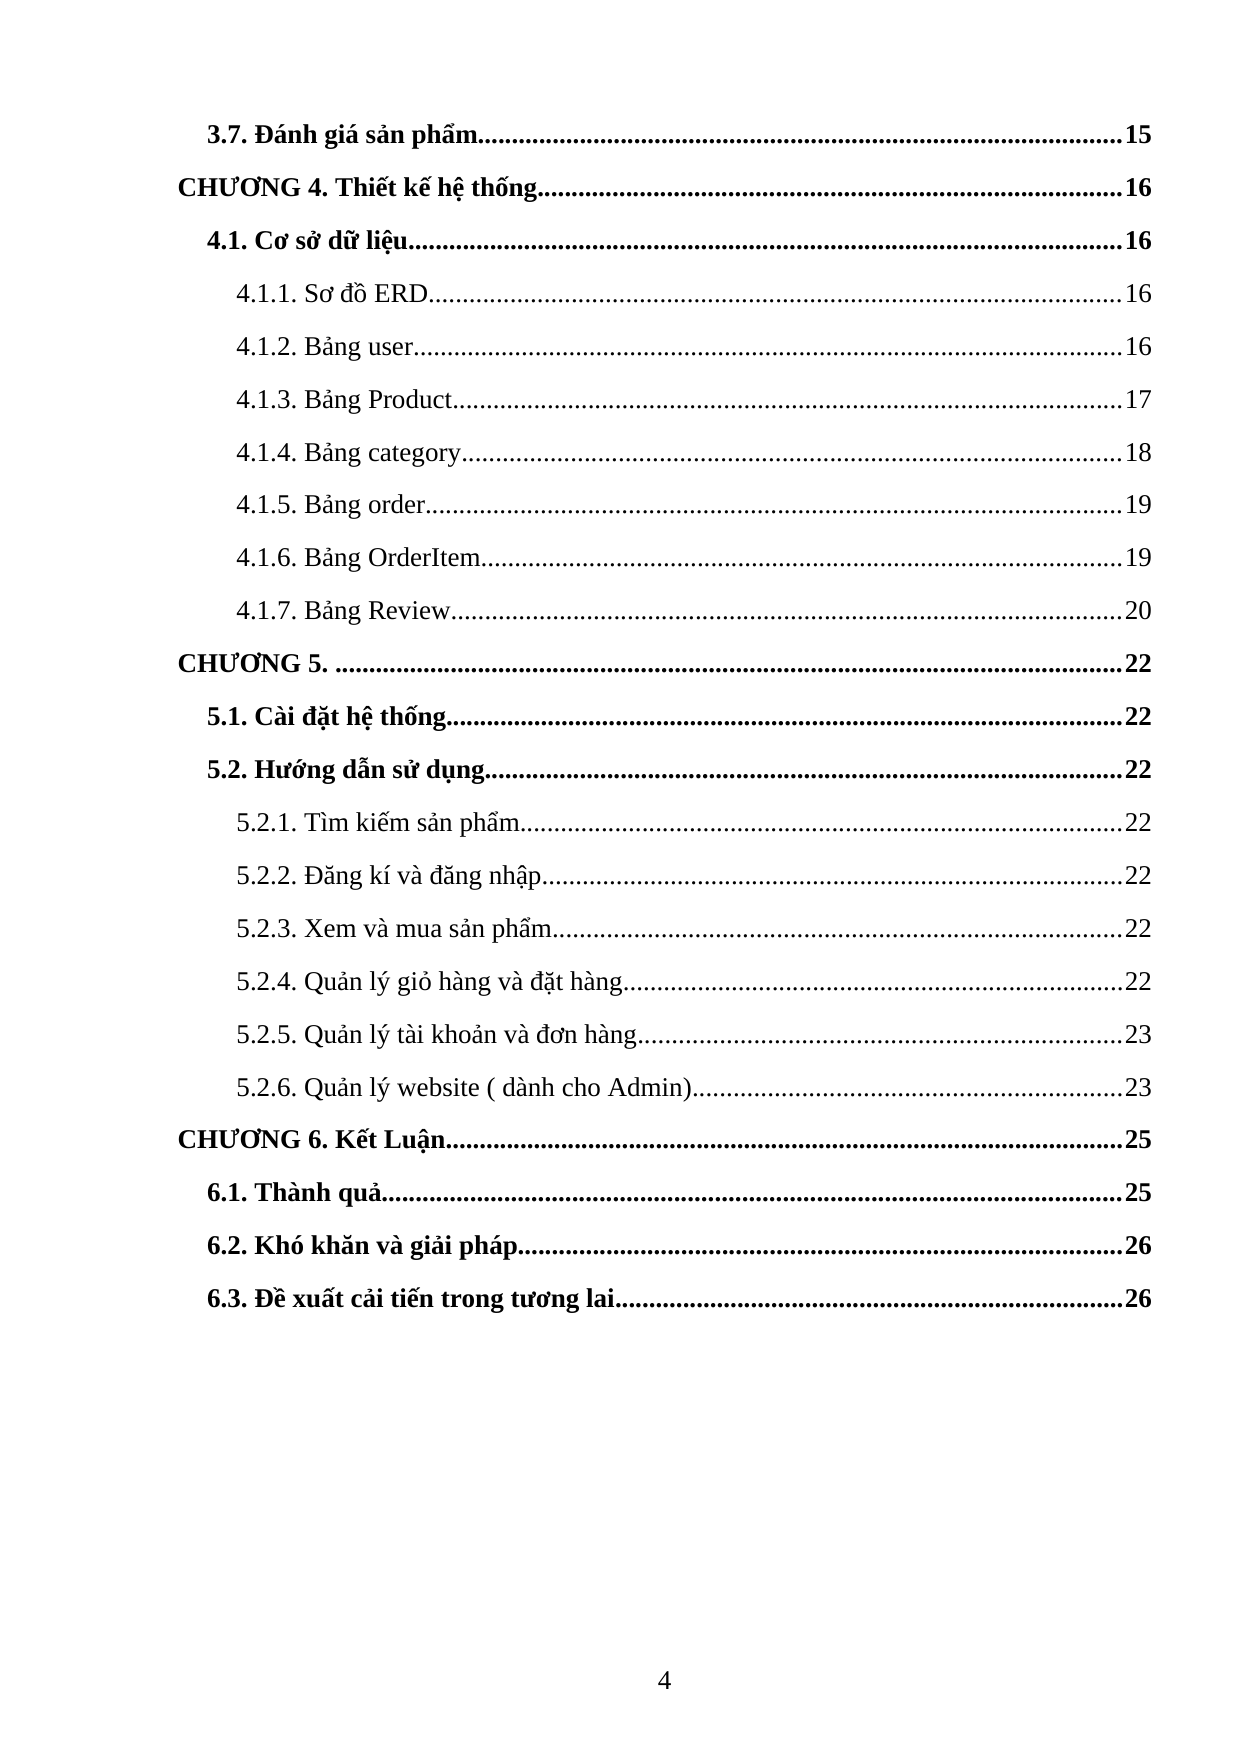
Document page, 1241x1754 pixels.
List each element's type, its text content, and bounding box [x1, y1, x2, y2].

text 4.1.2. Bảng user 16 [236, 330, 1152, 361]
text 4.1.3. Bảng Product 17 [236, 383, 1152, 414]
text CHƯƠNG 6. Kết Luận 25 [177, 1123, 1152, 1155]
text 4.1.4. Bảng category 18 [236, 436, 1152, 467]
text 4.1.6. Bảng OrderItem 19 [236, 541, 1152, 573]
text 4.1.1. Sơ đồ ERD 16 [236, 277, 1152, 308]
text 6.3. Đề xuất cải tiến trong tương lai 26 [207, 1282, 1152, 1313]
text 4.1.5. Bảng order 19 [236, 488, 1152, 520]
text 5.2. Hướng dẫn sử dụng 22 [207, 753, 1152, 784]
text 5.2.1. Tìm kiếm sản phẩm 22 [236, 806, 1152, 837]
text CHƯƠNG 4. Thiết kế hệ thống 16 [177, 171, 1152, 202]
text 4.1. Cơ sở dữ liệu 16 [207, 224, 1152, 255]
text 5.2.5. Quản lý tài khoản và đơn hàng 23 [236, 1018, 1152, 1049]
text 6.1. Thành quả 25 [207, 1176, 1152, 1208]
text 3.7. Đánh giá sản phẩm 15 [207, 118, 1152, 149]
text 4.1.7. Bảng Review 20 [236, 594, 1152, 626]
text 5.2.4. Quản lý giỏ hàng và đặt hàng 22 [236, 965, 1152, 996]
text 5.1. Cài đặt hệ thống 22 [207, 700, 1152, 731]
text CHƯƠNG 5. 22 [177, 647, 1152, 678]
text 5.2.3. Xem và mua sản phẩm 22 [236, 912, 1152, 943]
text 5.2.2. Đăng kí và đăng nhập 22 [236, 859, 1152, 890]
text 6.2. Khó khăn và giải pháp 26 [207, 1229, 1152, 1261]
text 5.2.6. Quản lý website ( dành cho Admin) 23 [236, 1071, 1152, 1102]
